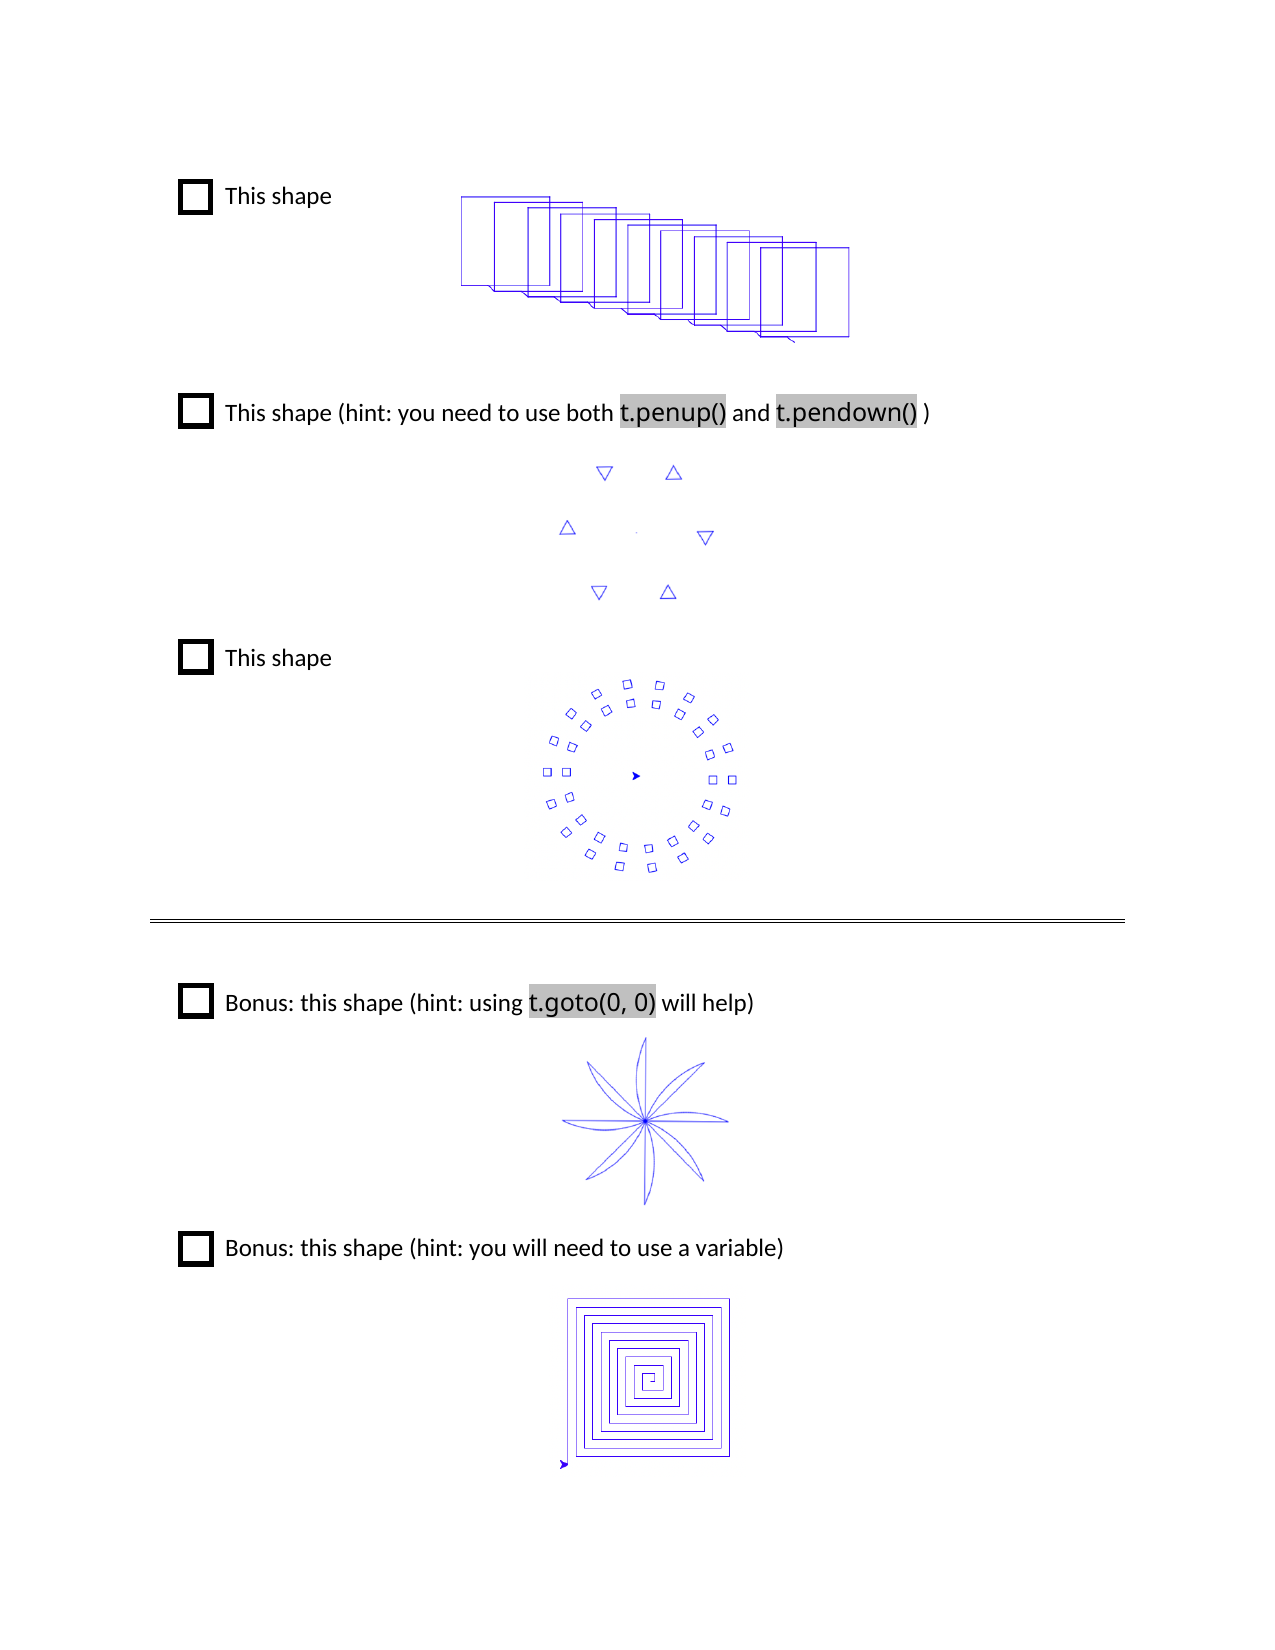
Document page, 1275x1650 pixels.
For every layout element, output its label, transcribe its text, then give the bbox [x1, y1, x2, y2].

text Bonus: this shape (hint: using t.goto(0, 0) will help) [225, 984, 529, 1018]
picture [534, 447, 734, 624]
text This shape [225, 642, 1125, 672]
picture [524, 672, 751, 881]
text Bonus: this shape (hint: you will need to use a variable) [225, 1232, 1125, 1263]
text This shape [225, 181, 1125, 211]
picture [548, 1029, 739, 1211]
text This shape (hint: you need to use both t.penup() and t.pendown() ) [917, 394, 1125, 428]
picture [446, 211, 856, 348]
text Bonus: this shape (hint: using t.goto(0, 0) will help) [656, 984, 1125, 1018]
picture [548, 1284, 746, 1477]
text This shape (hint: you need to use both t.penup() and t.pendown() ) [225, 394, 620, 428]
